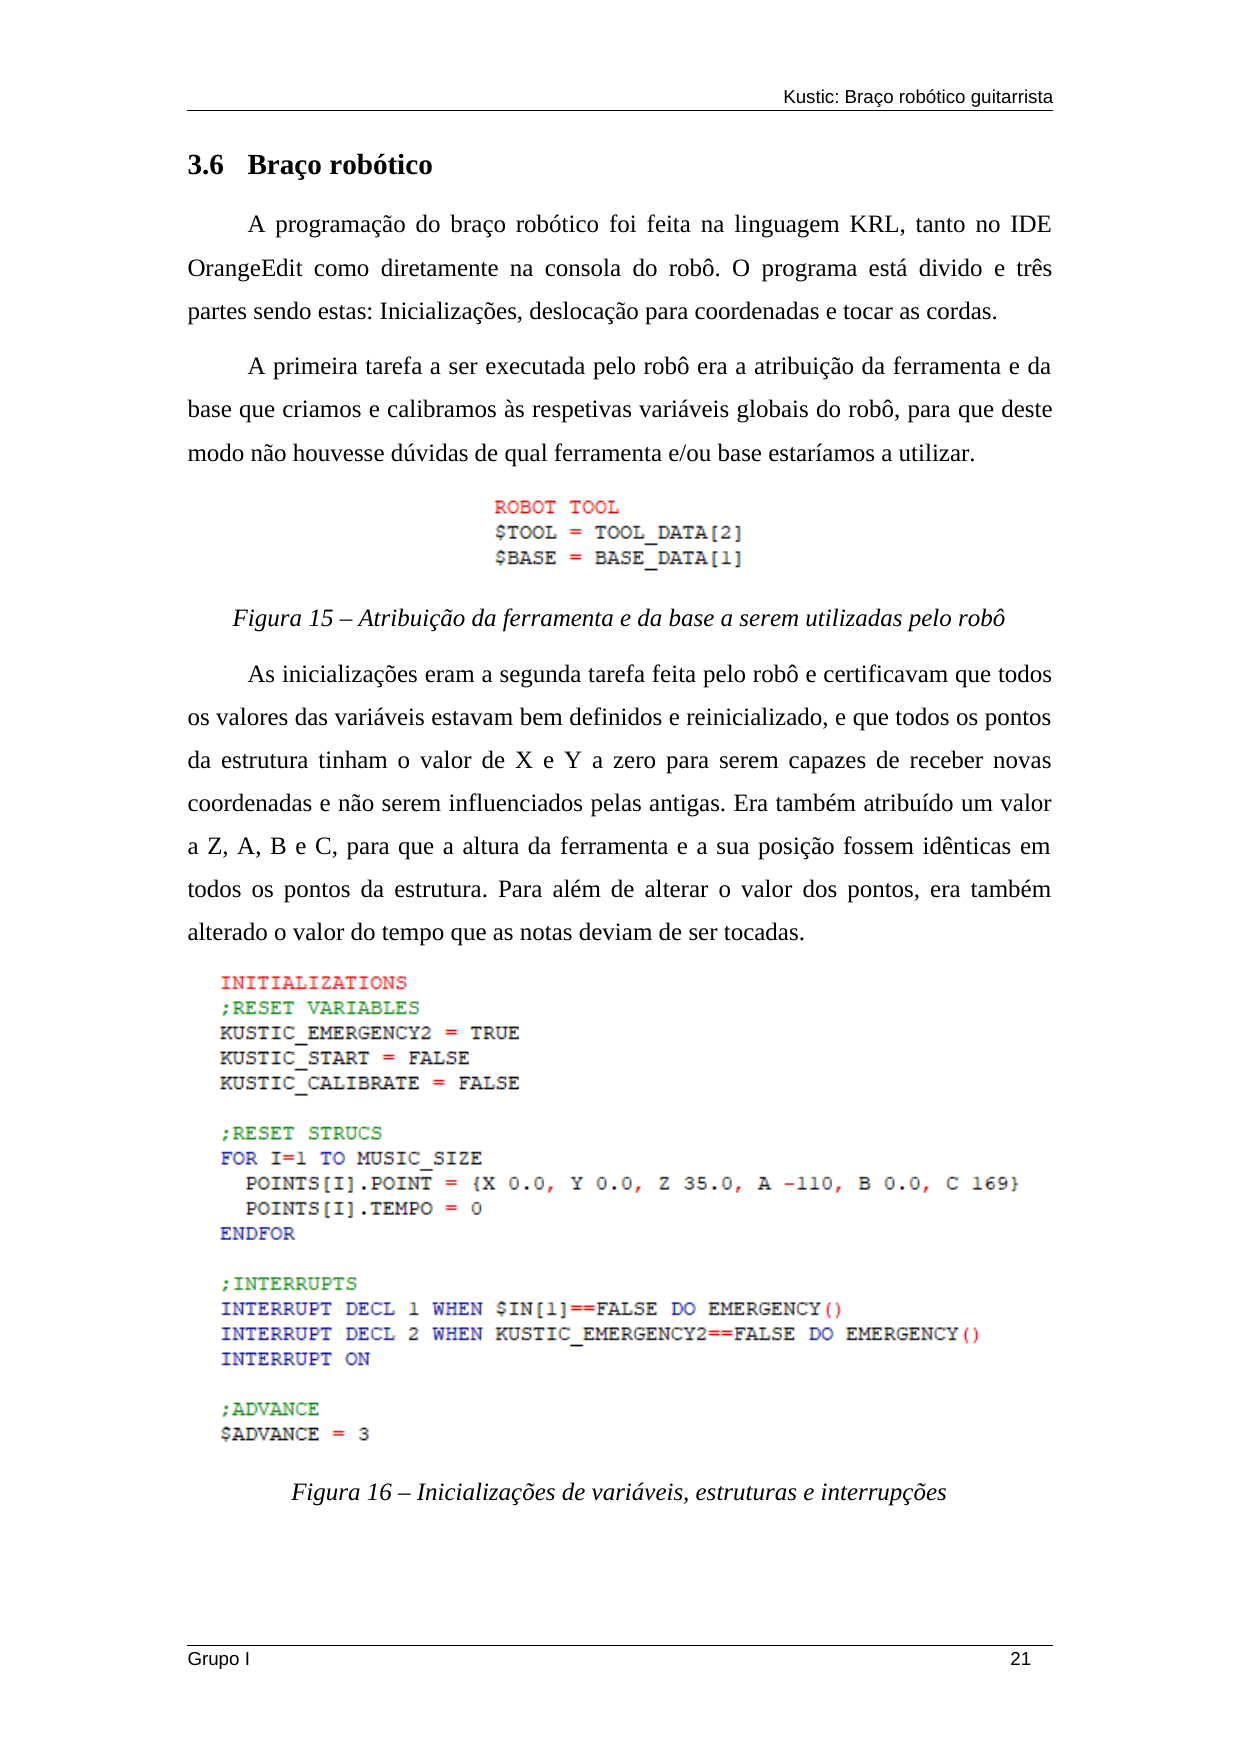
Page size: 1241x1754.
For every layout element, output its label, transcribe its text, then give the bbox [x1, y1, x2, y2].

subtitle Braço robótico [187, 147, 1053, 180]
text A programação do braço robótico foi feita na linguagem KRL, tanto no IDE OrangeEdit como diretamente na consola do robô. O programa está divido e três partes sendo estas: Inicializações, deslocação para coordenadas e tocar as cordas. [187, 209, 1053, 324]
picture [490, 493, 750, 577]
text As inicializações eram a segunda tarefa feita pelo robô e certificavam que todos os valores das variáveis estavam bem definidos e reinicializado, e que todos os pontos da estrutura tinham o valor de X e Y a zero para serem capazes de receber novas coordenadas e não serem influenciados pelas antigas. Era também atribuído um valor a Z, A, B e C, para que a altura da ferramenta e a sua posição fossem idênticas em todos os pontos da estrutura. Para além de alterar o valor dos pontos, era também alterado o valor do tempo que as notas deviam de ser tocadas. [187, 659, 1053, 946]
text A primeira tarefa a ser executada pelo robô era a atribuição da ferramenta e da base que criamos e calibramos às respetivas variáveis globais do robô, para que deste modo não houvesse dúvidas de qual ferramenta e/ou base estaríamos a utilizar. [187, 351, 1053, 466]
text Figura 15 – Atribuição da ferramenta e da base a serem utilizadas pelo robô [187, 603, 1053, 632]
text Figura 16 – Inicializações de variáveis, estruturas e interrupções [187, 1477, 1053, 1505]
picture [217, 973, 1023, 1450]
